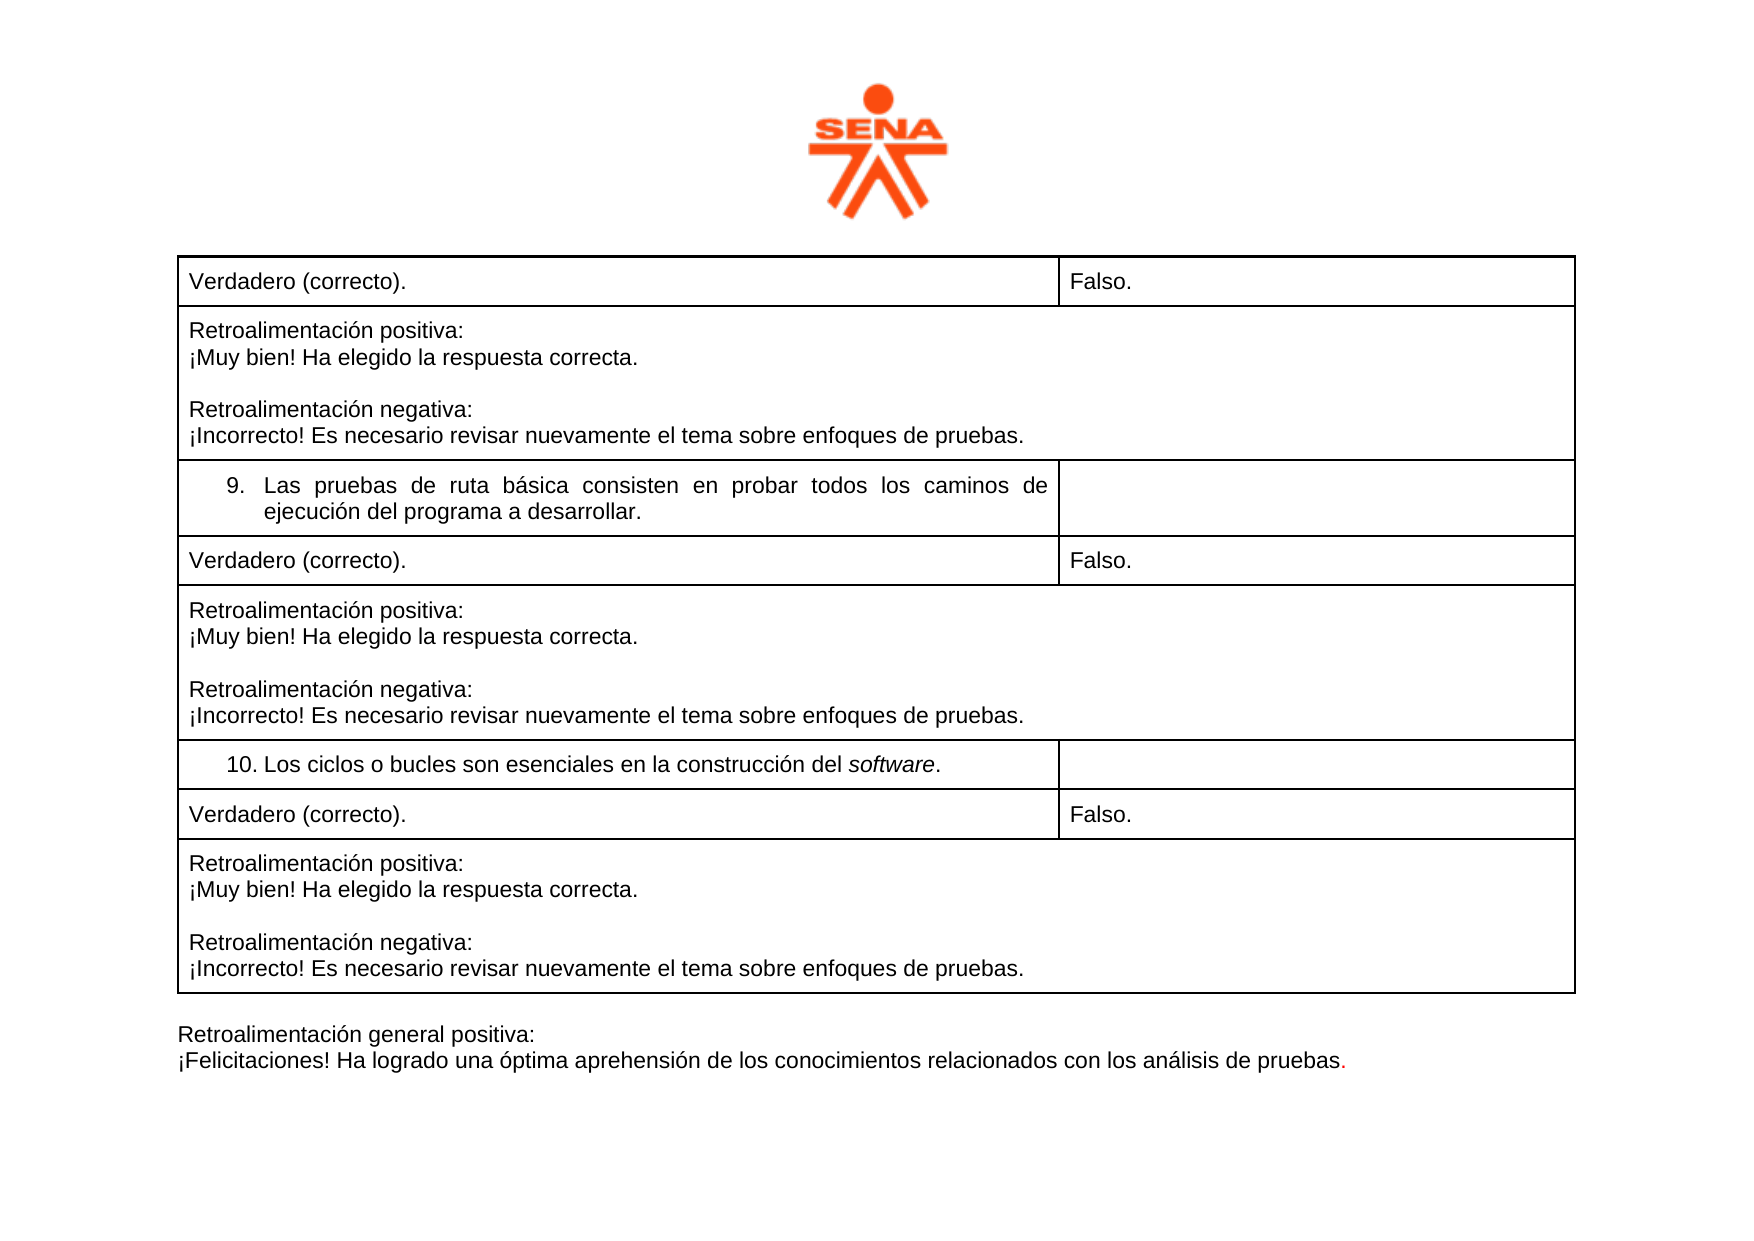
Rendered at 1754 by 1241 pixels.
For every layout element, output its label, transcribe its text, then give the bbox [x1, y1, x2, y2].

table_cell [1060, 741, 1574, 788]
table_cell [1060, 461, 1574, 535]
table_cell Falso. [1060, 537, 1574, 584]
table_cell Falso. [1060, 258, 1574, 304]
table_cell Las pruebas de ruta básica consisten en probar todos los caminos de ejecución del programa a desarrollar. [179, 461, 1058, 535]
table_cell Los ciclos o bucles son esenciales en la construcción del software. [179, 741, 1058, 788]
picture [796, 75, 958, 227]
text ¡Felicitaciones! Ha logrado una óptima aprehensión de los conocimientos relacionados con los análisis de pruebas. [177, 1047, 1577, 1073]
table_cell Verdadero (correcto). [179, 790, 1058, 837]
table_cell Verdadero (correcto). [179, 537, 1058, 584]
table_cell Verdadero (correcto). [179, 258, 1058, 304]
table_cell Falso. [1060, 790, 1574, 837]
text Retroalimentación general positiva: [177, 1021, 1577, 1047]
